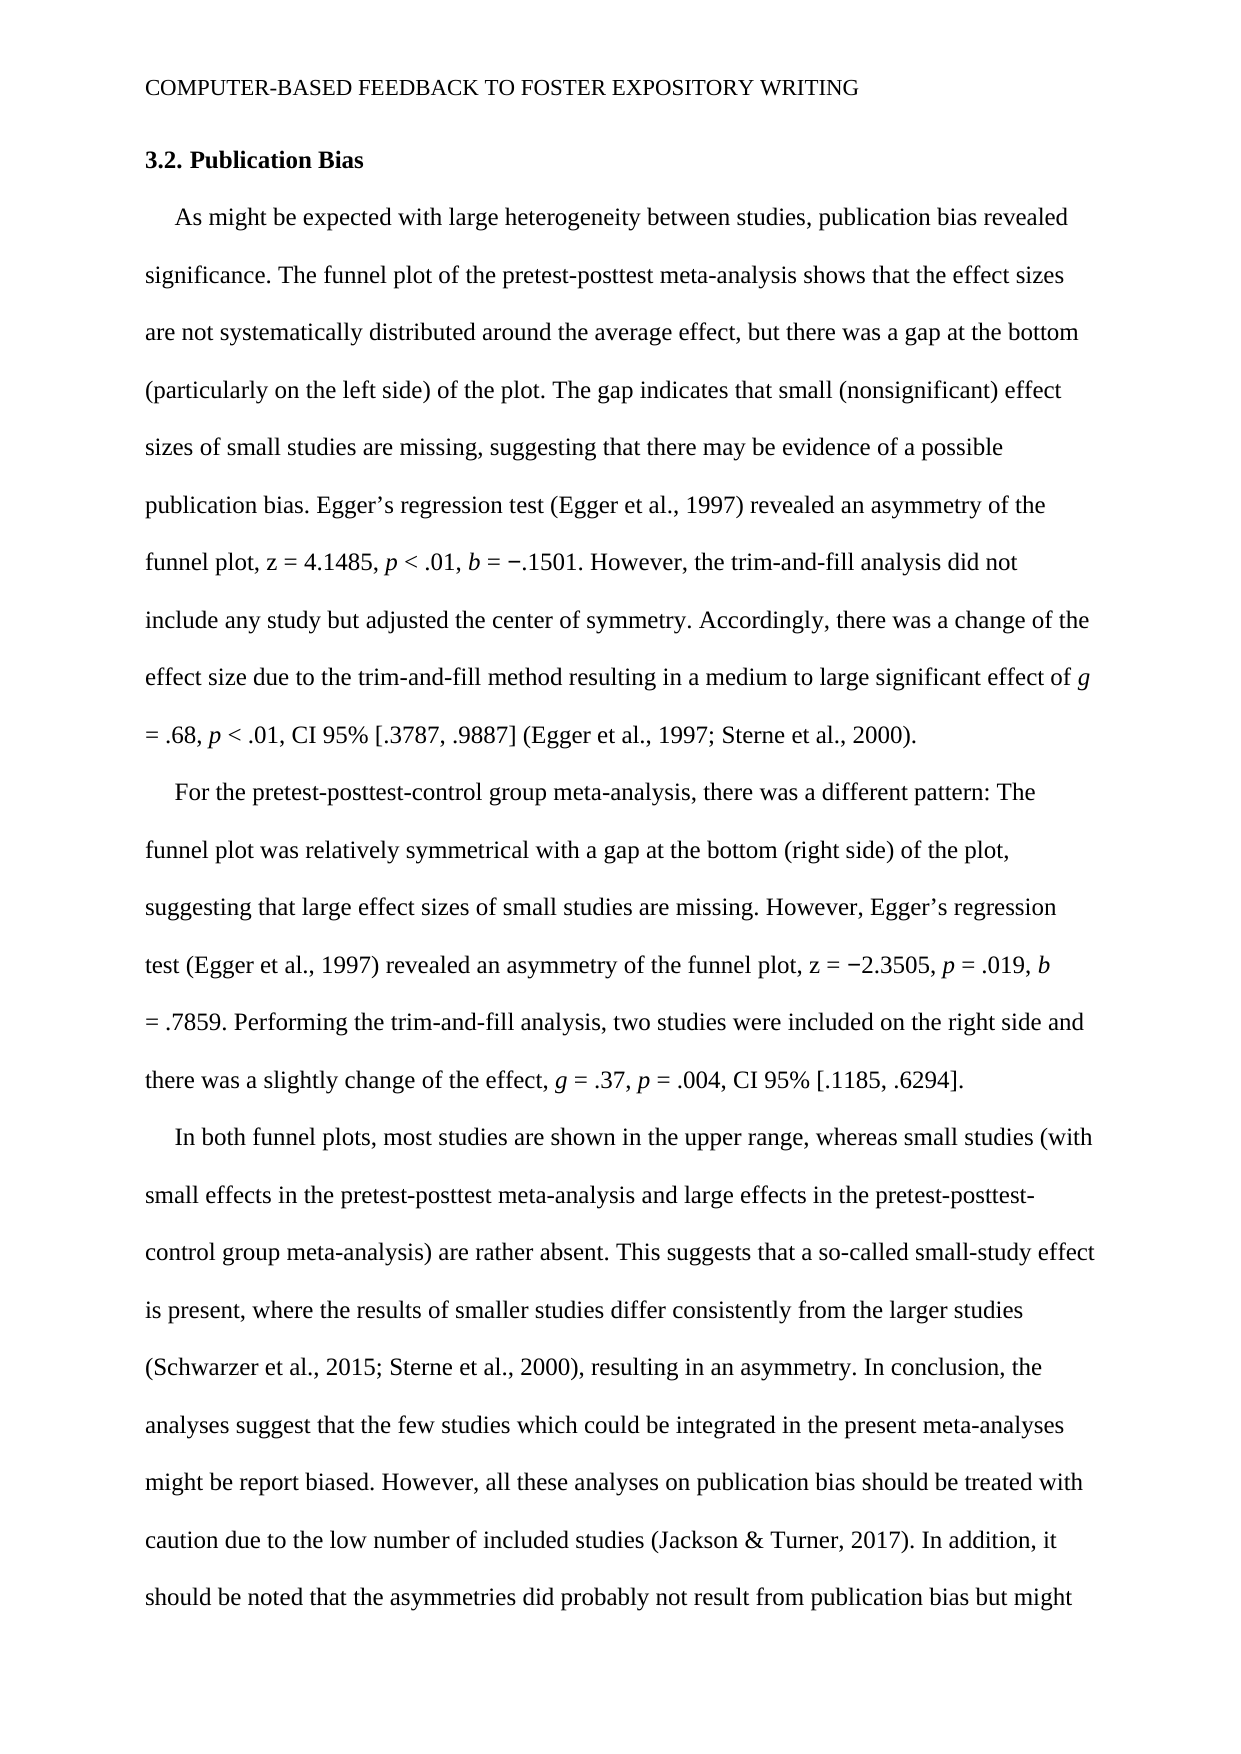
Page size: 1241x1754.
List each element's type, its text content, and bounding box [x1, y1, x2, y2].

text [145, 1122, 1096, 1611]
text As might be expected with large heterogeneity between studies, publication bias revealed significance. The funnel plot of the pretest-posttest meta-analysis shows that the effect sizes are not systematically distributed around the average effect, but there was a gap at the bottom (particularly on the left side) of the plot. The gap indicates that small (nonsignificant) effect sizes of small studies are missing, suggesting that there may be evidence of a possible publication bias. Egger’s regression test (Egger et al., 1997) revealed an asymmetry of the funnel plot, z = 4.1485, p < .01, b = −.1501. However, the trim-and-fill analysis did not include any study but adjusted the center of symmetry. Accordingly, there was a change of the effect size due to the trim-and-fill method resulting in a medium to large significant effect of g = .68, p < .01, CI 95% [.3787, .9887] (Egger et al., 1997; Sterne et al., 2000). [145, 202, 1096, 748]
subtitle Publication Bias [145, 145, 1096, 173]
text For the pretest-posttest-control group meta-analysis, there was a different pattern: The funnel plot was relatively symmetrical with a gap at the bottom (right side) of the plot, suggesting that large effect sizes of small studies are missing. However, Egger’s regression test (Egger et al., 1997) revealed an asymmetry of the funnel plot, z = −2.3505, p = .019, b = .7859. Performing the trim-and-fill analysis, two studies were included on the right side and there was a slightly change of the effect, g = .37, p = .004, CI 95% [.1185, .6294]. [145, 777, 1096, 1093]
